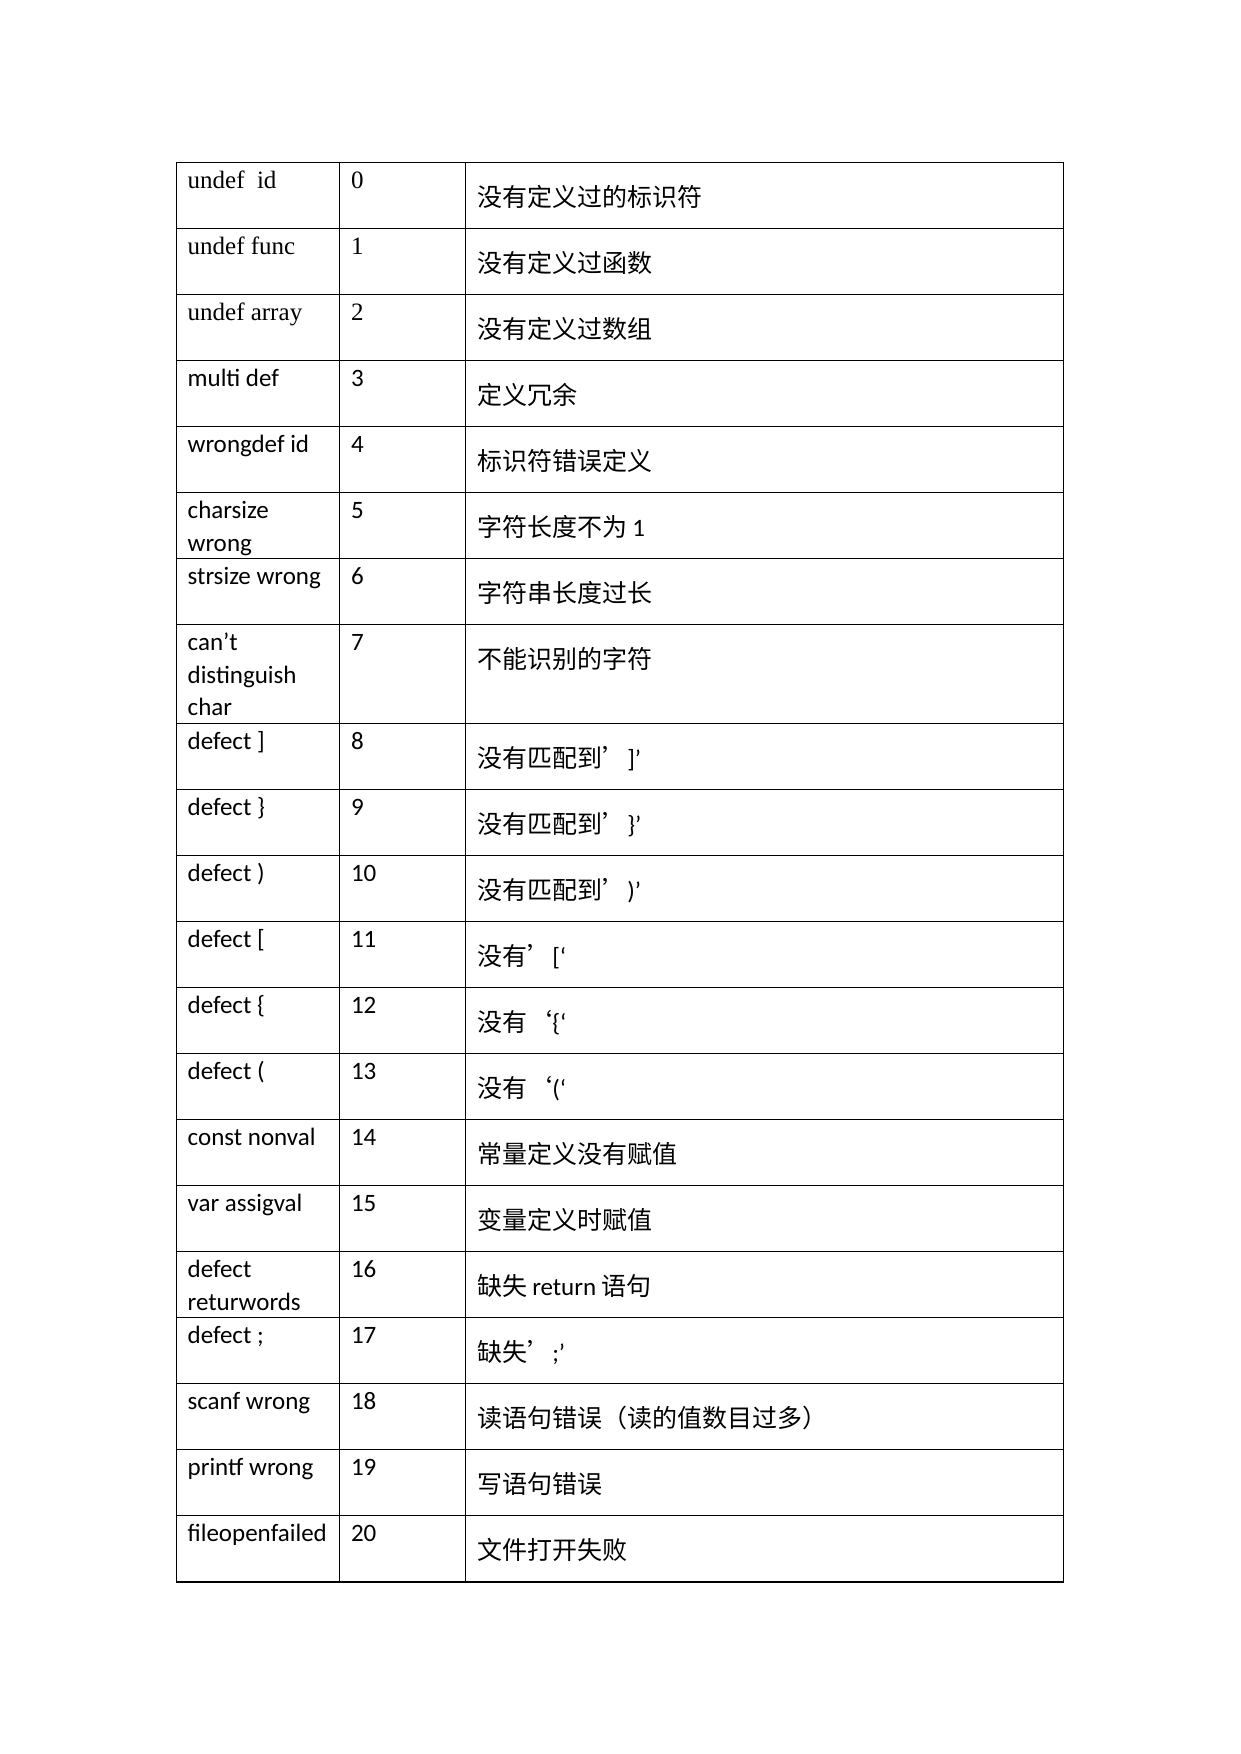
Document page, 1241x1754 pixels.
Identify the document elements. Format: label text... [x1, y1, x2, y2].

table_cell 读语句错误（读的值数目过多） [466, 1384, 1063, 1449]
table_cell 写语句错误 [466, 1450, 1063, 1515]
table_cell multi def [177, 361, 339, 426]
table_cell 5 [340, 493, 465, 558]
table_cell 没有‘(‘ [466, 1054, 1063, 1119]
table_cell var assigval [177, 1186, 339, 1251]
table_cell defect ; [177, 1318, 339, 1383]
table_cell defect ) [177, 856, 339, 921]
table_cell defect ( [177, 1054, 339, 1119]
table_cell 15 [340, 1186, 465, 1251]
table_cell charsize wrong [177, 493, 339, 558]
table_cell defect returwords [177, 1252, 339, 1317]
table_cell 常量定义没有赋值 [466, 1120, 1063, 1185]
table_cell 缺失return语句 [466, 1252, 1063, 1317]
table_cell 8 [340, 724, 465, 789]
table_cell scanf wrong [177, 1384, 339, 1449]
table_cell defect } [177, 790, 339, 855]
table_cell undef func [177, 229, 339, 294]
table_cell strsize wrong [177, 559, 339, 624]
table_cell defect ] [177, 724, 339, 789]
table_cell 12 [340, 988, 465, 1053]
table_cell 变量定义时赋值 [466, 1186, 1063, 1251]
table_cell 4 [340, 427, 465, 492]
table_cell 7 [340, 625, 465, 723]
table_cell 14 [340, 1120, 465, 1185]
table_cell 标识符错误定义 [466, 427, 1063, 492]
table_cell 没有定义过数组 [466, 295, 1063, 360]
table_cell defect { [177, 988, 339, 1053]
table_cell 13 [340, 1054, 465, 1119]
table_cell const nonval [177, 1120, 339, 1185]
table_cell 没有匹配到’)’ [466, 856, 1063, 921]
table_cell 没有匹配到’]’ [466, 724, 1063, 789]
table_cell 3 [340, 361, 465, 426]
table_cell 1 [340, 229, 465, 294]
table_cell 缺失’;’ [466, 1318, 1063, 1383]
table_cell 定义冗余 [466, 361, 1063, 426]
table_cell can’t distinguish char [177, 625, 339, 723]
table_cell fileopenfailed [177, 1516, 339, 1581]
table_cell 字符串长度过长 [466, 559, 1063, 624]
table_cell 字符长度不为1 [466, 493, 1063, 558]
table_cell 9 [340, 790, 465, 855]
table_cell 16 [340, 1252, 465, 1317]
table_cell 没有定义过函数 [466, 229, 1063, 294]
table_cell 18 [340, 1384, 465, 1449]
table_cell 没有定义过的标识符 [466, 163, 1063, 228]
table_cell 文件打开失败 [466, 1516, 1063, 1581]
table_cell undef array [177, 295, 339, 360]
table_cell 没有匹配到’}’ [466, 790, 1063, 855]
table_cell 19 [340, 1450, 465, 1515]
table_cell 17 [340, 1318, 465, 1383]
table_cell 10 [340, 856, 465, 921]
table_cell 没有’[‘ [466, 922, 1063, 987]
table_cell 6 [340, 559, 465, 624]
table_cell printf wrong [177, 1450, 339, 1515]
table_cell 没有‘{‘ [466, 988, 1063, 1053]
table_cell defect [ [177, 922, 339, 987]
table_cell wrongdef id [177, 427, 339, 492]
table_cell 不能识别的字符 [466, 625, 1063, 723]
table_cell undef id [177, 163, 339, 228]
table_cell 20 [340, 1516, 465, 1581]
table_cell 11 [340, 922, 465, 987]
table_cell 2 [340, 295, 465, 360]
table_cell 0 [340, 163, 465, 228]
